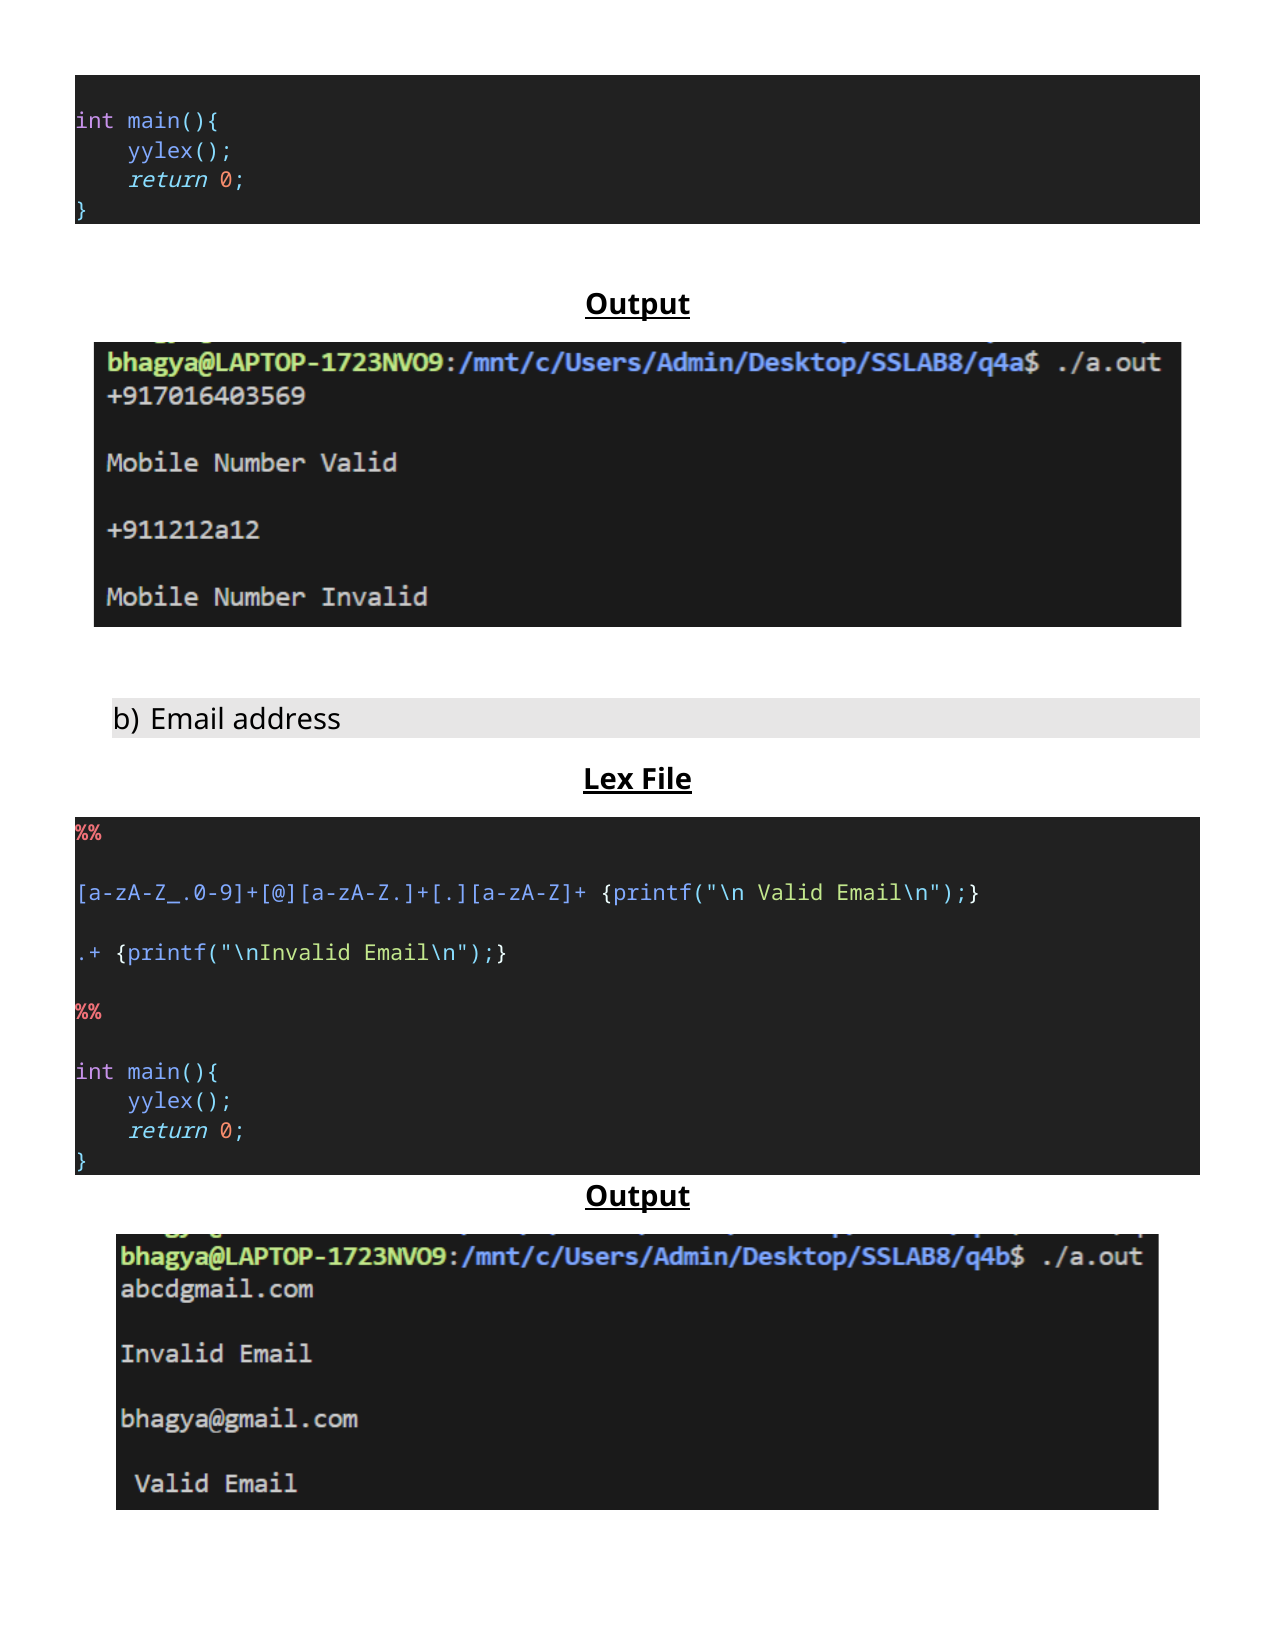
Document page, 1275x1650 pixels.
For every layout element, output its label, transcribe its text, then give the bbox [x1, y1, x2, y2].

picture [116, 1234, 1159, 1510]
text int main(){ [75, 105, 1200, 134]
text yylex(); [75, 1086, 1200, 1115]
text return 0; [75, 1115, 1200, 1145]
text .+ {printf("\nInvalid Email\n");} [75, 937, 1200, 966]
text yylex(); [75, 134, 1200, 164]
text } [75, 194, 1200, 224]
text Lex File [75, 758, 1200, 798]
text [a-zA-Z_.0-9]+[@][a-zA-Z.]+[.][a-zA-Z]+ {printf("\n Valid Email\n");} [75, 877, 1200, 907]
text %% [75, 996, 1200, 1026]
text } [75, 1145, 1200, 1175]
text return 0; [75, 164, 1200, 194]
list Email address [112, 698, 1200, 738]
text %% [75, 817, 1200, 847]
text Output [75, 1175, 1200, 1214]
text int main(){ [75, 1056, 1200, 1086]
picture [93, 342, 1182, 627]
text Output [75, 283, 1200, 323]
